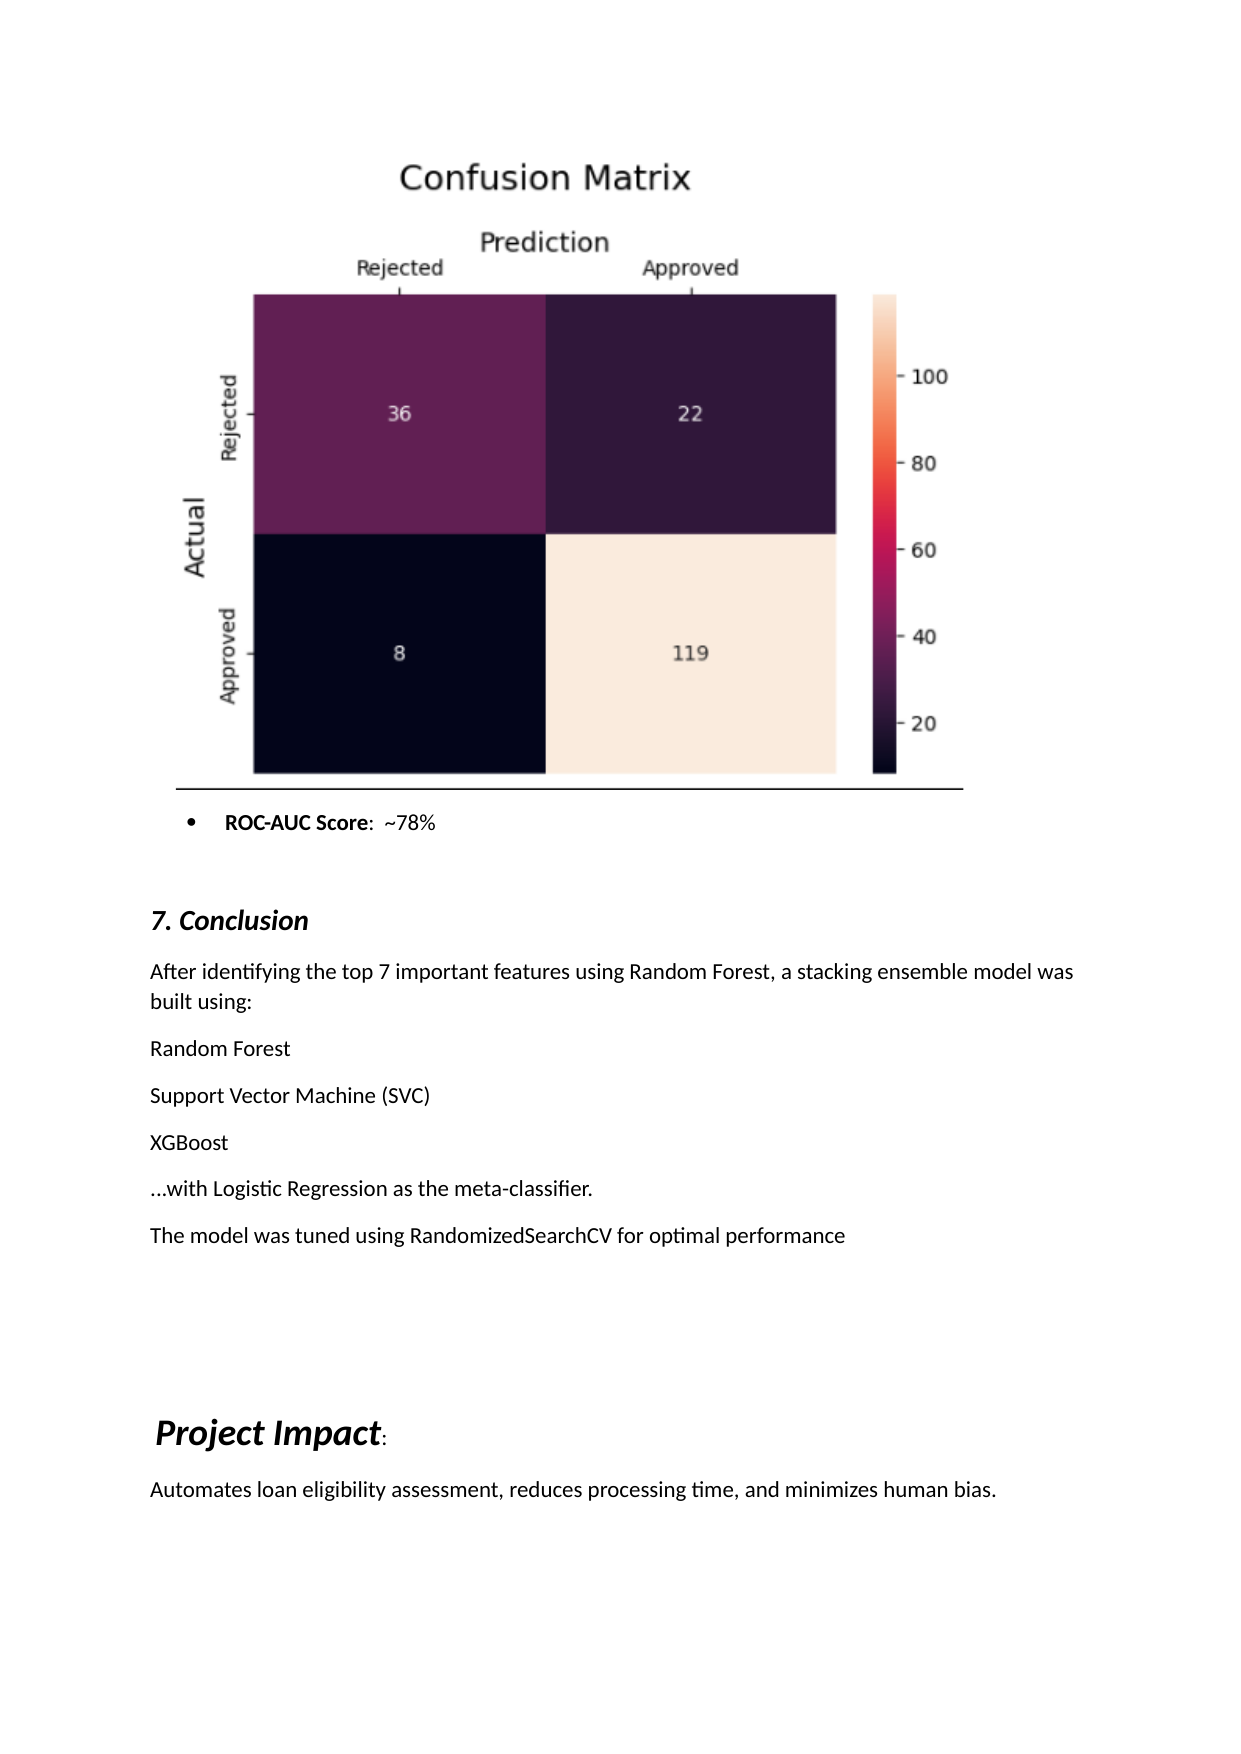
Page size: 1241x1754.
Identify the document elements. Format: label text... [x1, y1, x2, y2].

text XGBoost [150, 1128, 1090, 1156]
text Support Vector Machine (SVC) [150, 1081, 1090, 1109]
text ...with Logistic Regression as the meta-classifier. [150, 1174, 1090, 1203]
text After identifying the top 7 important features using Random Forest, a stacking ensemble model was built using: [150, 957, 1090, 1015]
text 7. Conclusion [150, 902, 1090, 937]
picture [175, 150, 964, 790]
text The model was tuned using RandomizedSearchCV for optimal performance [150, 1221, 1090, 1249]
list ROC-AUC Score: ~78% [187, 808, 1090, 836]
text Automates loan eligibility assessment, reduces processing time, and minimizes human bias. [150, 1475, 1090, 1503]
text Random Forest [150, 1034, 1090, 1062]
text Project Impact: [150, 1409, 1090, 1455]
